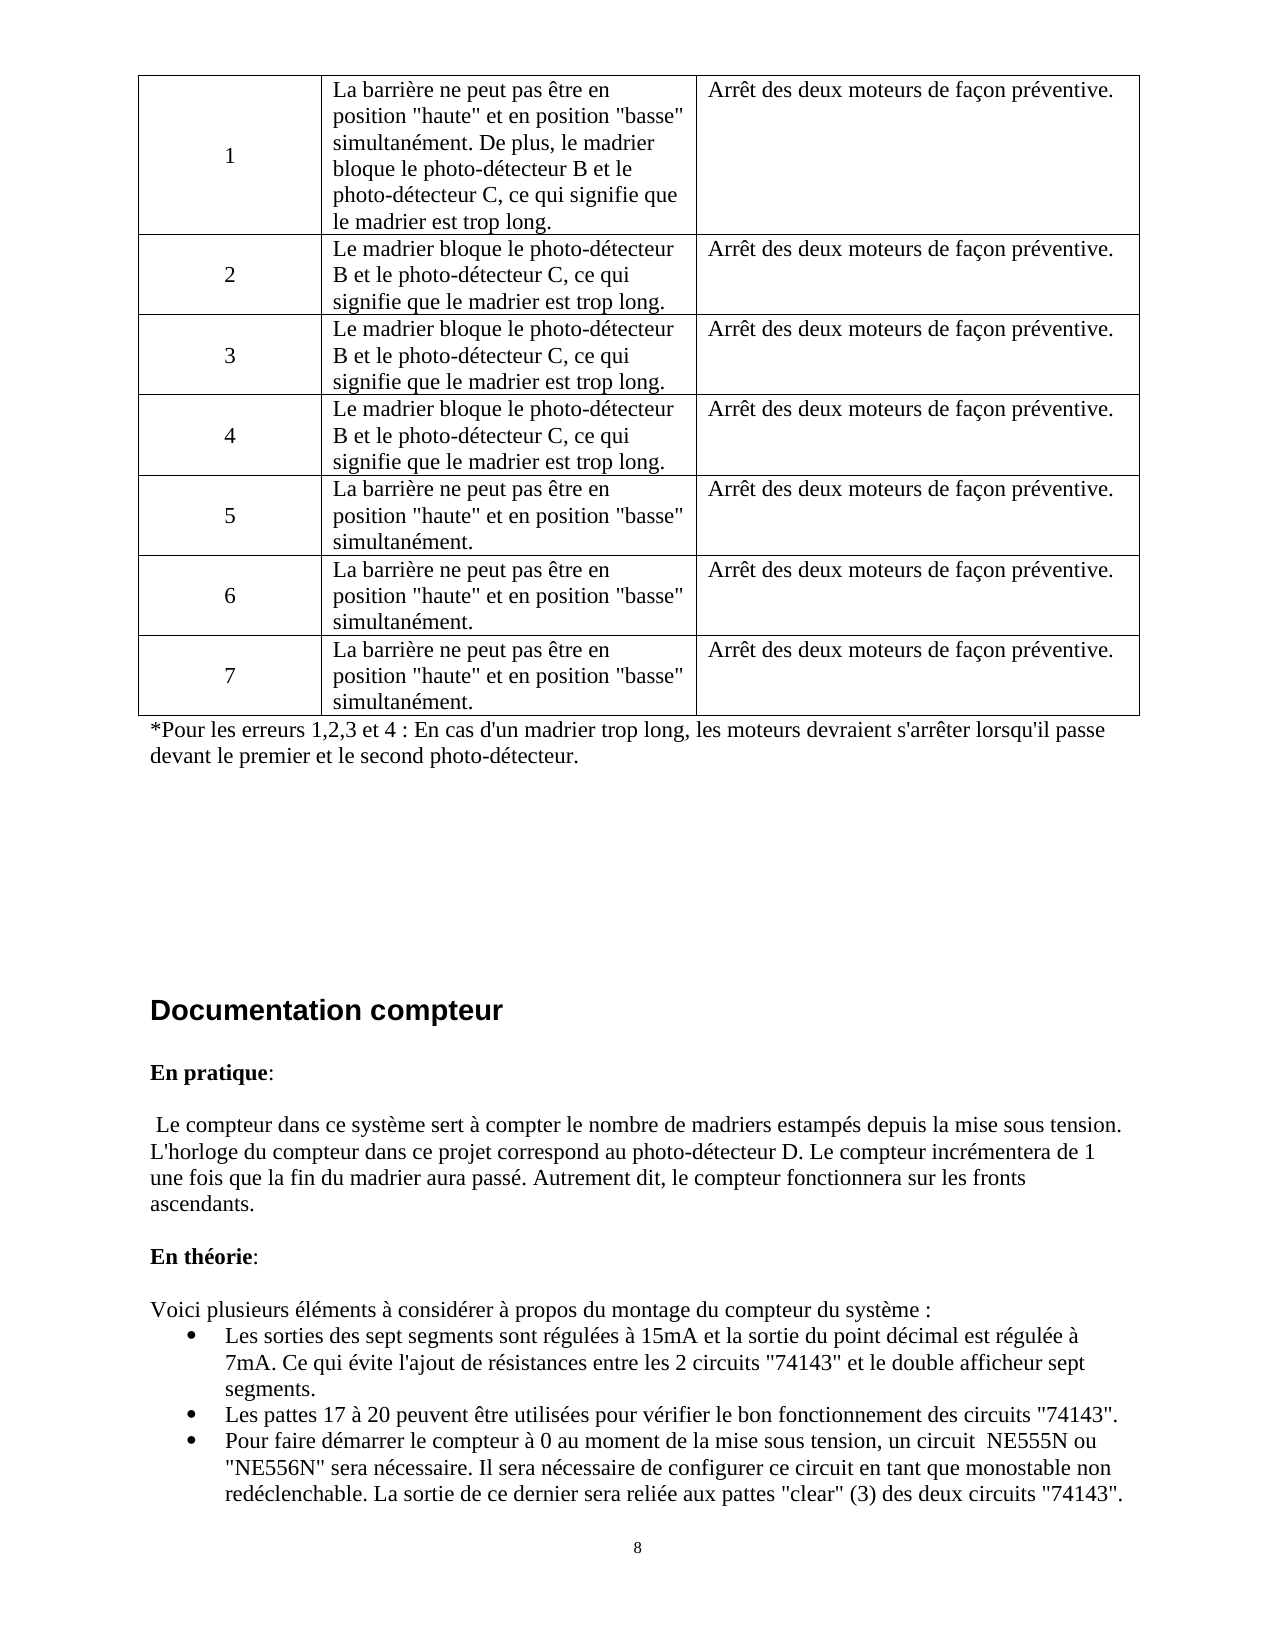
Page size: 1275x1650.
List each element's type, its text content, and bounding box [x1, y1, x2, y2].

table_cell Arrêt des deux moteurs de façon préventive. [697, 395, 1139, 474]
text Voici plusieurs éléments à considérer à propos du montage du compteur du système : [150, 1296, 1125, 1322]
table_cell Arrêt des deux moteurs de façon préventive. [697, 476, 1139, 554]
table_cell La barrière ne peut pas être en position "haute" et en position "basse" simultanément. [322, 476, 696, 554]
text Le compteur dans ce système sert à compter le nombre de madriers estampés depuis la mise sous tension. L'horloge du compteur dans ce projet correspond au photo-détecteur D. Le compteur incrémentera de 1 une fois que la fin du madrier aura passé. Autrement dit, le compteur fonctionnera sur les fronts ascendants. [150, 1111, 1125, 1217]
table_cell Le madrier bloque le photo-détecteur B et le photo-détecteur C, ce qui signifie que le madrier est trop long. [322, 395, 696, 474]
list Les sorties des sept segments sont régulées à 15mA et la sortie du point décimal est régulée à 7mA. Ce qui évite l'ajout de résistances entre les 2 circuits "74143" et le double afficheur sept segments. [187, 1322, 1125, 1401]
table_cell La barrière ne peut pas être en position "haute" et en position "basse" simultanément. [322, 636, 696, 715]
table_cell Arrêt des deux moteurs de façon préventive. [697, 235, 1139, 314]
table_cell Arrêt des deux moteurs de façon préventive. [697, 76, 1139, 234]
table_cell 4 [139, 395, 321, 474]
list Pour faire démarrer le compteur à 0 au moment de la mise sous tension, un circuit NE555N ou "NE556N" sera nécessaire. Il sera nécessaire de configurer ce circuit en tant que monostable non redéclenchable. La sortie de ce dernier sera reliée aux pattes "clear" (3) des deux circuits "74143". [187, 1428, 1125, 1507]
list Les pattes 17 à 20 peuvent être utilisées pour vérifier le bon fonctionnement des circuits "74143". [187, 1401, 1125, 1428]
subtitle Documentation compteur [150, 992, 1125, 1026]
table_cell Arrêt des deux moteurs de façon préventive. [697, 556, 1139, 635]
table_cell 2 [139, 235, 321, 314]
table_cell 6 [139, 556, 321, 635]
table_cell 3 [139, 315, 321, 394]
table_cell Le madrier bloque le photo-détecteur B et le photo-détecteur C, ce qui signifie que le madrier est trop long. [322, 235, 696, 314]
table_cell 1 [139, 76, 321, 234]
text En théorie: [150, 1243, 1125, 1269]
table_cell La barrière ne peut pas être en position "haute" et en position "basse" simultanément. [322, 556, 696, 635]
table_cell Arrêt des deux moteurs de façon préventive. [697, 636, 1139, 715]
table_cell Arrêt des deux moteurs de façon préventive. [697, 315, 1139, 394]
table_cell Le madrier bloque le photo-détecteur B et le photo-détecteur C, ce qui signifie que le madrier est trop long. [322, 315, 696, 394]
text En pratique: [150, 1059, 1125, 1085]
table_cell 7 [139, 636, 321, 715]
text *Pour les erreurs 1,2,3 et 4 : En cas d'un madrier trop long, les moteurs devraient s'arrêter lorsqu'il passe devant le premier et le second photo-détecteur. [150, 716, 1124, 768]
table_cell 5 [139, 476, 321, 554]
table_cell La barrière ne peut pas être en position "haute" et en position "basse" simultanément. De plus, le madrier bloque le photo-détecteur B et le photo-détecteur C, ce qui signifie que le madrier est trop long. [322, 76, 696, 234]
